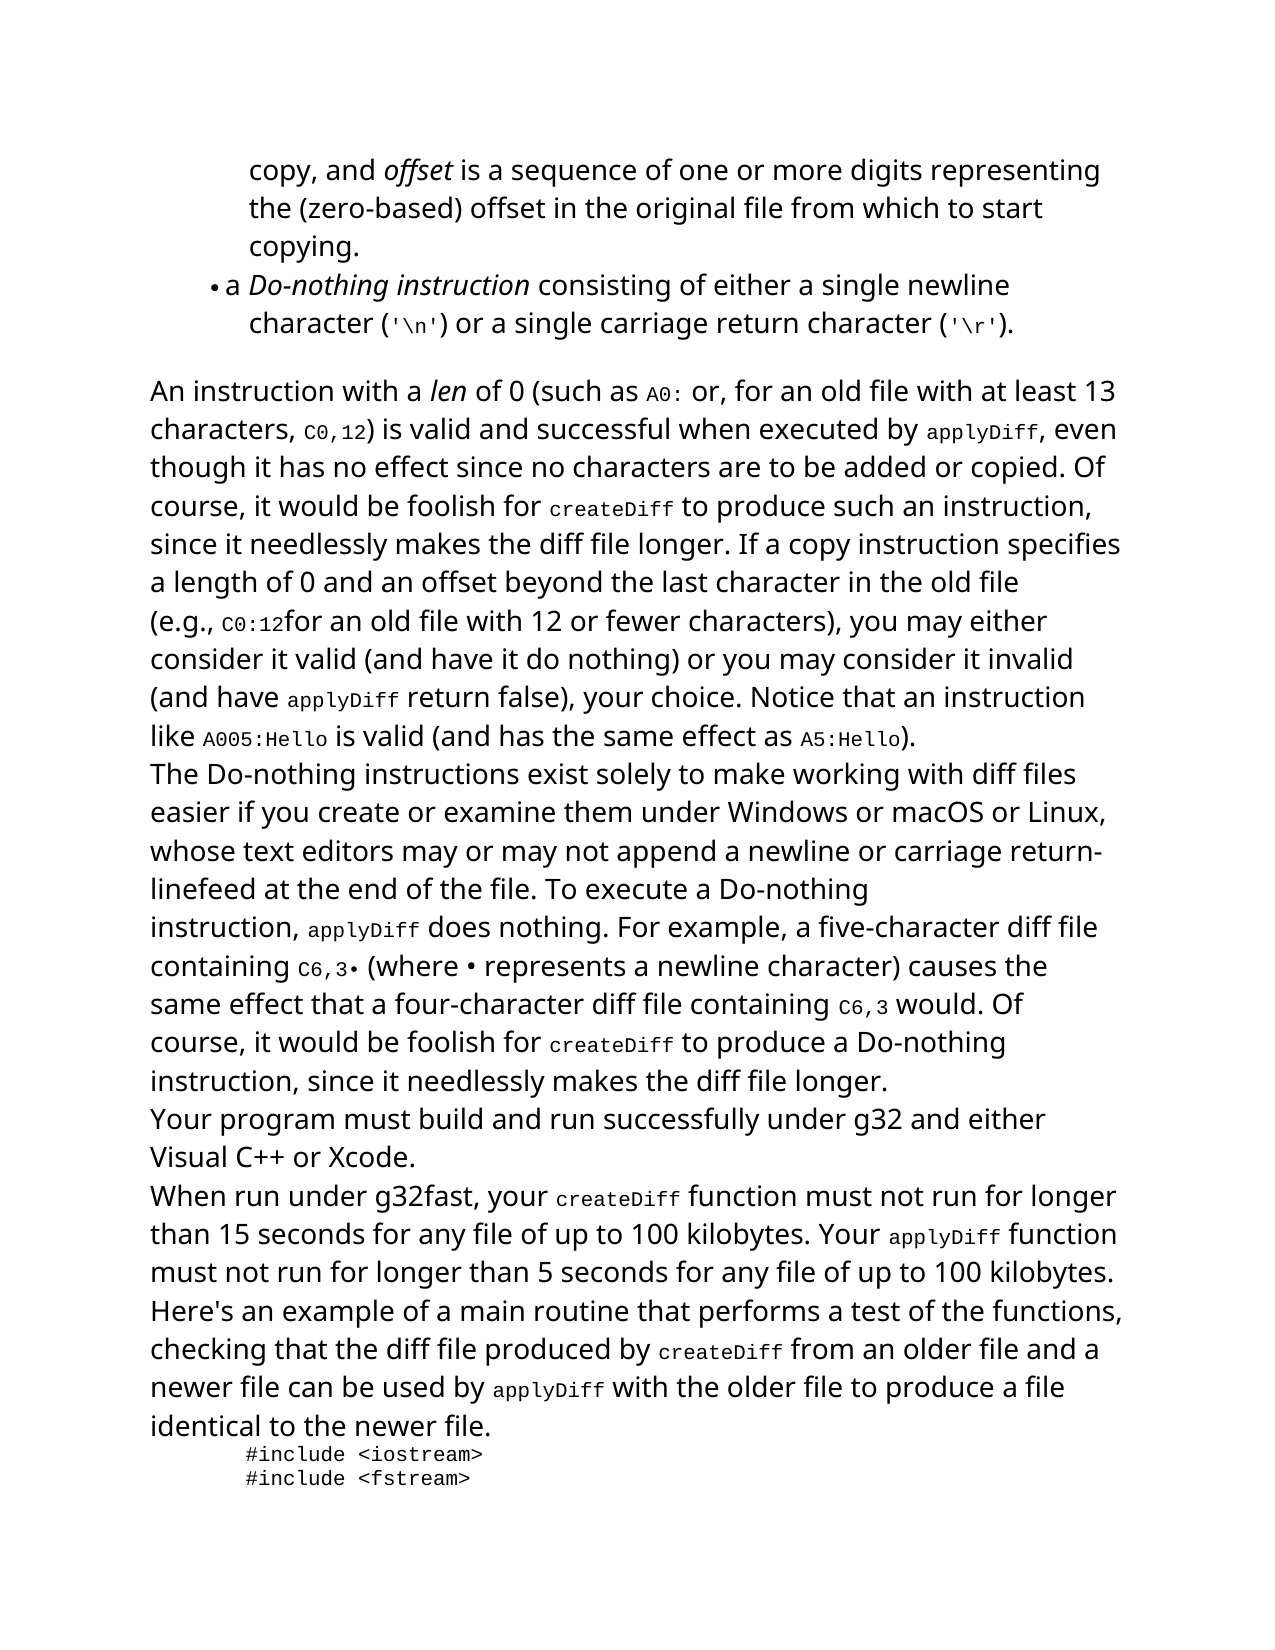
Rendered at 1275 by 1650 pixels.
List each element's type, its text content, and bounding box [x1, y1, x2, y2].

text When run under g32fast, your createDiff function must not run for longer than 15 seconds for any file of up to 100 kilobytes. Your applyDiff function must not run for longer than 5 seconds for any file of up to 100 kilobytes. [150, 1176, 1125, 1291]
list a Do-nothing instruction consisting of either a single newline character ('\n') or a single carriage return character ('\r'). [211, 265, 1125, 342]
text An instruction with a len of 0 (such as A0: or, for an old file with at least 13 characters, C0,12) is valid and successful when executed by applyDiff, even though it has no effect since no characters are to be added or copied. Of course, it would be foolish for createDiff to produce such an instruction, since it needlessly makes the diff file longer. If a copy instruction specifies a length of 0 and an offset beyond the last character in the old file (e.g., C0:12for an old file with 12 or fewer characters), you may either consider it valid (and have it do nothing) or you may consider it invalid (and have applyDiff return false), your choice. Notice that an instruction like A005:Hello is valid (and has the same effect as A5:Hello). [150, 371, 1125, 754]
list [211, 150, 1125, 265]
text The Do-nothing instructions exist solely to make working with diff files easier if you create or examine them under Windows or macOS or Linux, whose text editors may or may not append a newline or carriage return-linefeed at the end of the file. To execute a Do-nothing instruction, applyDiff does nothing. For example, a five-character diff file containing C6,3• (where • represents a newline character) causes the same effect that a four-character diff file containing C6,3 would. Of course, it would be foolish for createDiff to produce a Do-nothing instruction, since it needlessly makes the diff file longer. [150, 754, 1125, 1099]
text #include <fstream> [150, 1468, 1125, 1491]
text Here's an example of a main routine that performs a test of the functions, checking that the diff file produced by createDiff from an older file and a newer file can be used by applyDiff with the older file to produce a file identical to the newer file. [150, 1291, 1125, 1444]
text Your program must build and run successfully under g32 and either Visual C++ or Xcode. [150, 1099, 1125, 1176]
text #include <iostream> [150, 1444, 1125, 1468]
